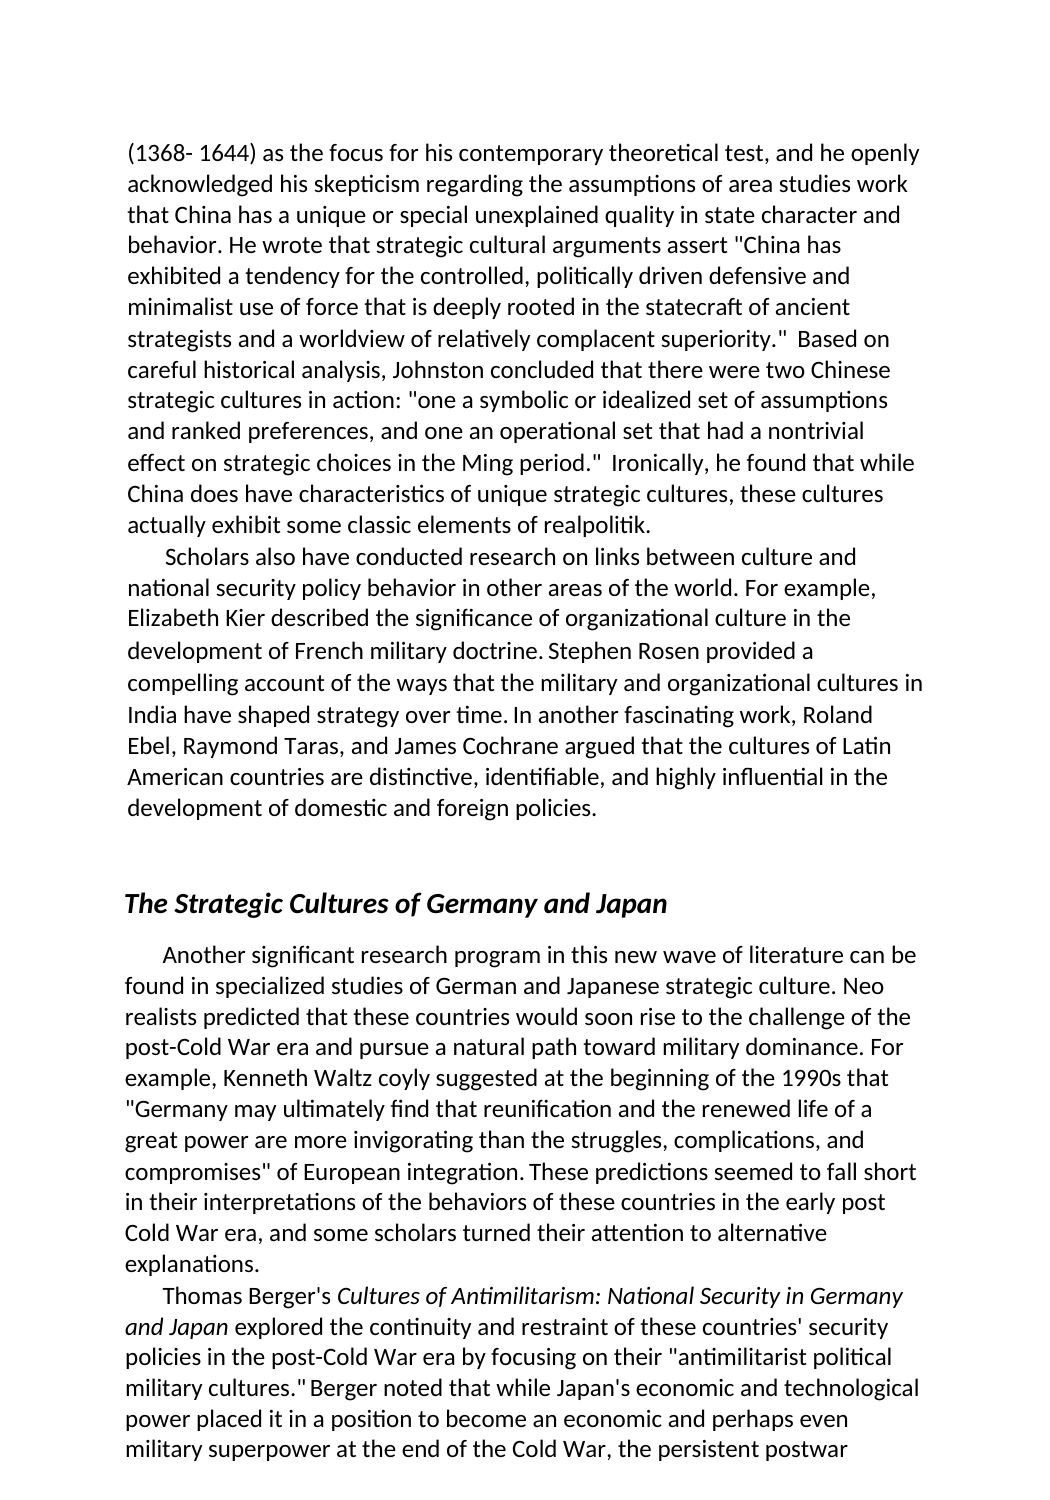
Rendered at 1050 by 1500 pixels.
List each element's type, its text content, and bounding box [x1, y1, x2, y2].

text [125, 1280, 924, 1464]
text Scholars also have conducted research on links between culture and national security policy behavior in other areas of the world. For example, Elizabeth Kier described the significance of organizational culture in the development of French military doctrine. Stephen Rosen provided a compelling account of the ways that the military and organizational cultures in India have shaped strategy over time. In another fascinating work, Roland Ebel, Raymond Taras, and James Cochrane argued that the cultures of Latin American countries are distinctive, identifiable, and highly influential in the development of domestic and foreign policies. [127, 541, 928, 823]
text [127, 137, 928, 539]
subtitle The Strategic Cultures of Germany and Japan [124, 885, 946, 921]
text Another significant research program in this new wave of literature can be found in specialized studies of German and Japanese strategic culture. Neo­ realists predicted that these countries would soon rise to the challenge of the post-Cold War era and pursue a natural path toward military dominance. For example, Kenneth Waltz coyly suggested at the beginning of the 1990s that "Germany may ultimately find that reunification and the renewed life of a great power are more invigorating than the struggles, complications, and compromises" of European integration. These predictions seemed to fall short in their interpretations of the behaviors of these countries in the early post­ Cold War era, and some scholars turned their attention to alternative explanations. [124, 939, 925, 1278]
